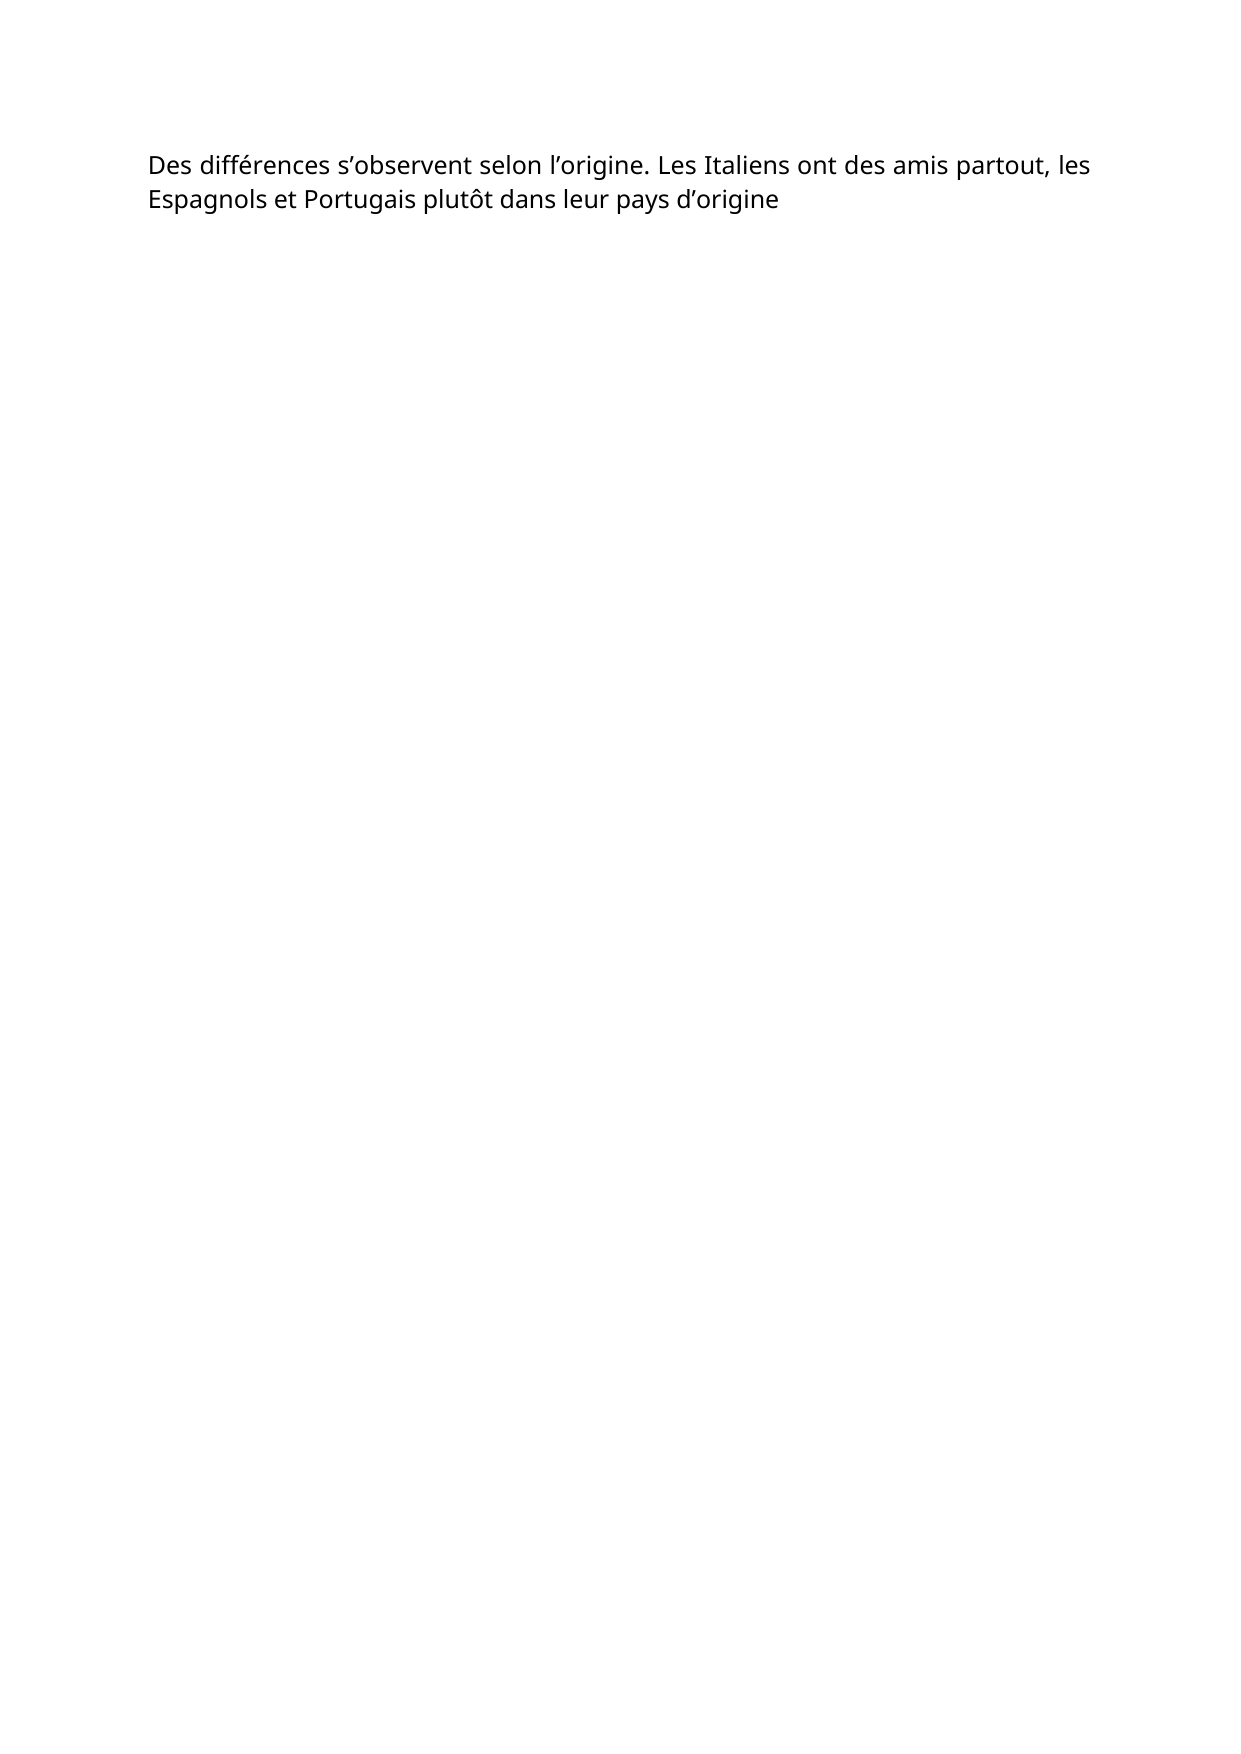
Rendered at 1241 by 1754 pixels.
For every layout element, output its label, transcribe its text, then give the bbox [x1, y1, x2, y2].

text Des différences s’observent selon l’origine. Les Italiens ont des amis partout, les Espagnols et Portugais plutôt dans leur pays d’origine [148, 148, 1093, 216]
